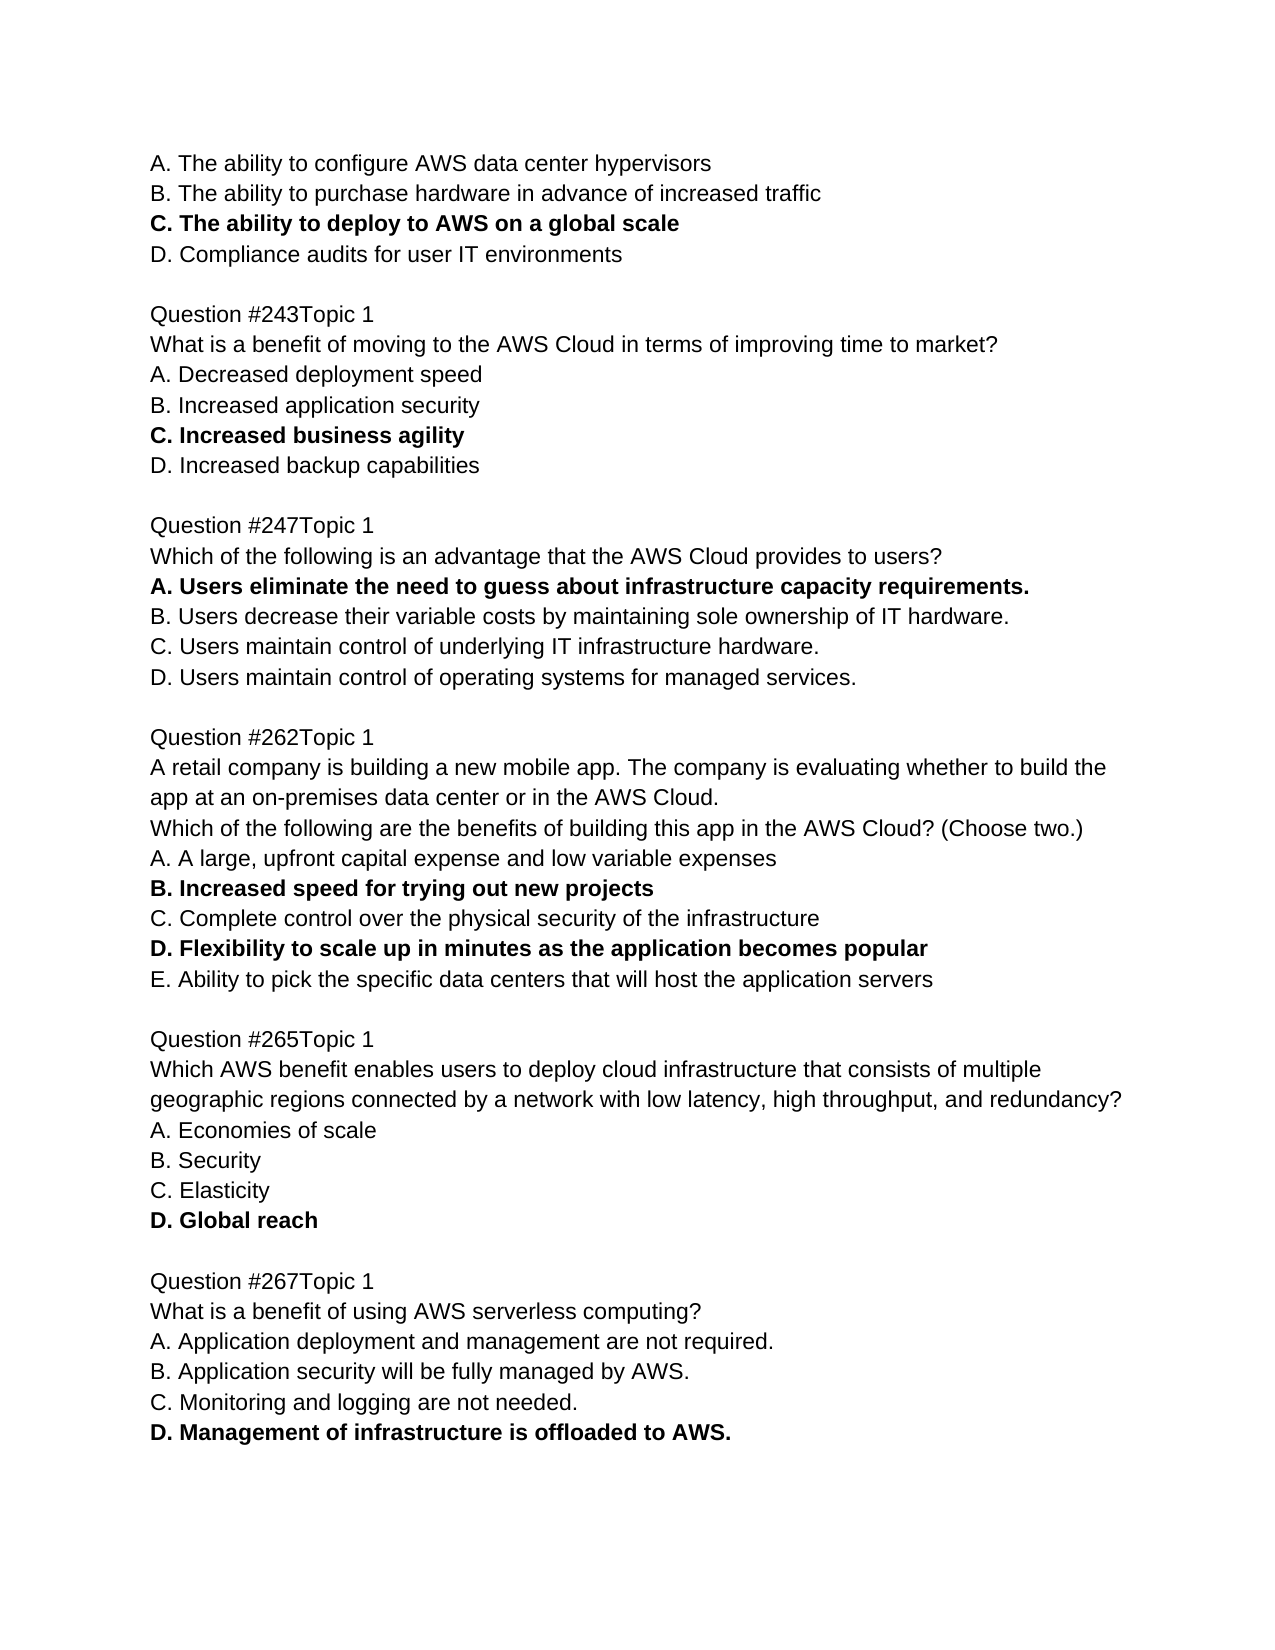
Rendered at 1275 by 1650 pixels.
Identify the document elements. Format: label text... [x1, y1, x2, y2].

text Question #262Topic 1 [150, 724, 1125, 750]
text B. Security [150, 1147, 1125, 1173]
text B. Users decrease their variable costs by maintaining sole ownership of IT hardware. [150, 603, 1125, 629]
text Question #265Topic 1 [150, 1026, 1125, 1052]
text D. Management of infrastructure is offloaded to AWS. [150, 1419, 1125, 1445]
text C. Complete control over the physical security of the infrastructure [150, 905, 1125, 932]
text B. Increased speed for trying out new projects [150, 875, 1125, 901]
text A. Decreased deployment speed [150, 361, 1125, 388]
text Which AWS benefit enables users to deploy cloud infrastructure that consists of multiple geographic regions connected by a network with low latency, high throughput, and redundancy? [150, 1056, 1125, 1113]
text D. Increased backup capabilities [150, 452, 1125, 478]
text C. Elasticity [150, 1177, 1125, 1203]
text B. Increased application security [150, 392, 1125, 418]
text A. A large, upfront capital expense and low variable expenses [150, 845, 1125, 871]
text Question #267Topic 1 [150, 1268, 1125, 1294]
text C. Users maintain control of underlying IT infrastructure hardware. [150, 633, 1125, 660]
text What is a benefit of moving to the AWS Cloud in terms of improving time to market? [150, 331, 1125, 358]
text Which of the following is an advantage that the AWS Cloud provides to users? [150, 543, 1125, 569]
text Which of the following are the benefits of building this app in the AWS Cloud? (Choose two.) [150, 814, 1125, 841]
text B. Application security will be fully managed by AWS. [150, 1358, 1125, 1385]
text D. Flexibility to scale up in minutes as the application becomes popular [150, 935, 1125, 962]
text D. Global reach [150, 1207, 1125, 1234]
text A. Economies of scale [150, 1117, 1125, 1143]
text D. Users maintain control of operating systems for managed services. [150, 663, 1125, 690]
text A. Application deployment and management are not required. [150, 1328, 1125, 1354]
text Question #243Topic 1 [150, 301, 1125, 327]
text C. The ability to deploy to AWS on a global scale [150, 210, 1125, 237]
text What is a benefit of using AWS serverless computing? [150, 1298, 1125, 1324]
text A retail company is building a new mobile app. The company is evaluating whether to build the app at an on-premises data center or in the AWS Cloud. [150, 754, 1125, 811]
text C. Increased business agility [150, 422, 1125, 448]
text C. Monitoring and logging are not needed. [150, 1388, 1125, 1415]
text A. The ability to configure AWS data center hypervisors [150, 150, 1125, 176]
text Question #247Topic 1 [150, 512, 1125, 539]
text E. Ability to pick the specific data centers that will host the application servers [150, 966, 1125, 992]
text D. Compliance audits for user IT environments [150, 241, 1125, 267]
text B. The ability to purchase hardware in advance of increased traffic [150, 180, 1125, 207]
text A. Users eliminate the need to guess about infrastructure capacity requirements. [150, 573, 1125, 599]
